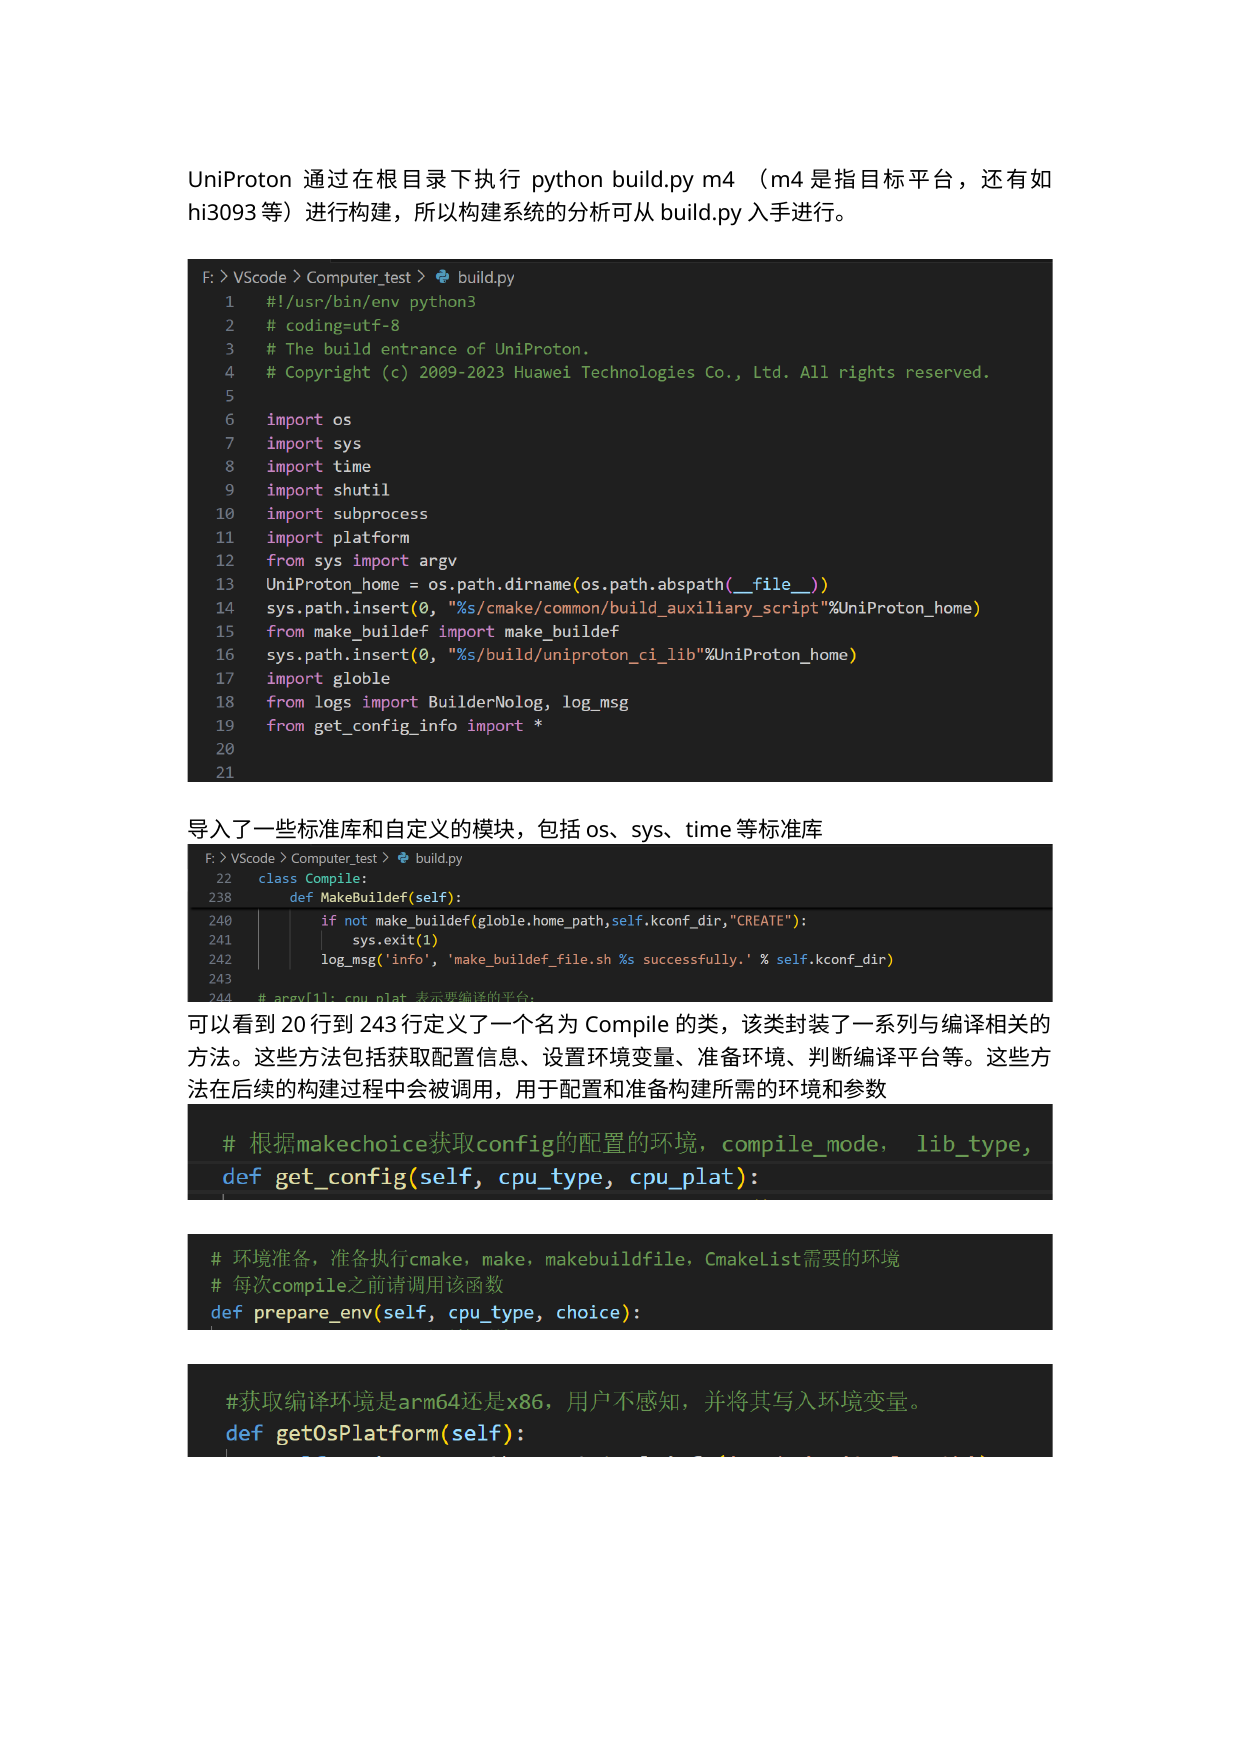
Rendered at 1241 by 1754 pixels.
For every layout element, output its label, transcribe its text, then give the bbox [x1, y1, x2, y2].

picture [187, 1234, 1053, 1330]
picture [187, 1104, 1053, 1200]
text 导入了一些标准库和自定义的模块，包括os、sys、time等标准库 [187, 812, 1053, 844]
picture [187, 844, 1053, 1002]
picture [187, 1364, 1053, 1457]
text UniProton 通过在根目录下执行 python build.py m4 （m4是指目标平台，还有如hi3093等）进行构建，所以构建系统的分析可从 build.py 入手进行。 [187, 162, 1053, 227]
picture [187, 259, 1053, 782]
text 可以看到20行到243行定义了一个名为 Compile 的类，该类封装了一系列与编译相关的方法。这些方法包括获取配置信息、设置环境变量、准备环境、判断编译平台等。这些方法在后续的构建过程中会被调用，用于配置和准备构建所需的环境和参数 [187, 1007, 1053, 1104]
